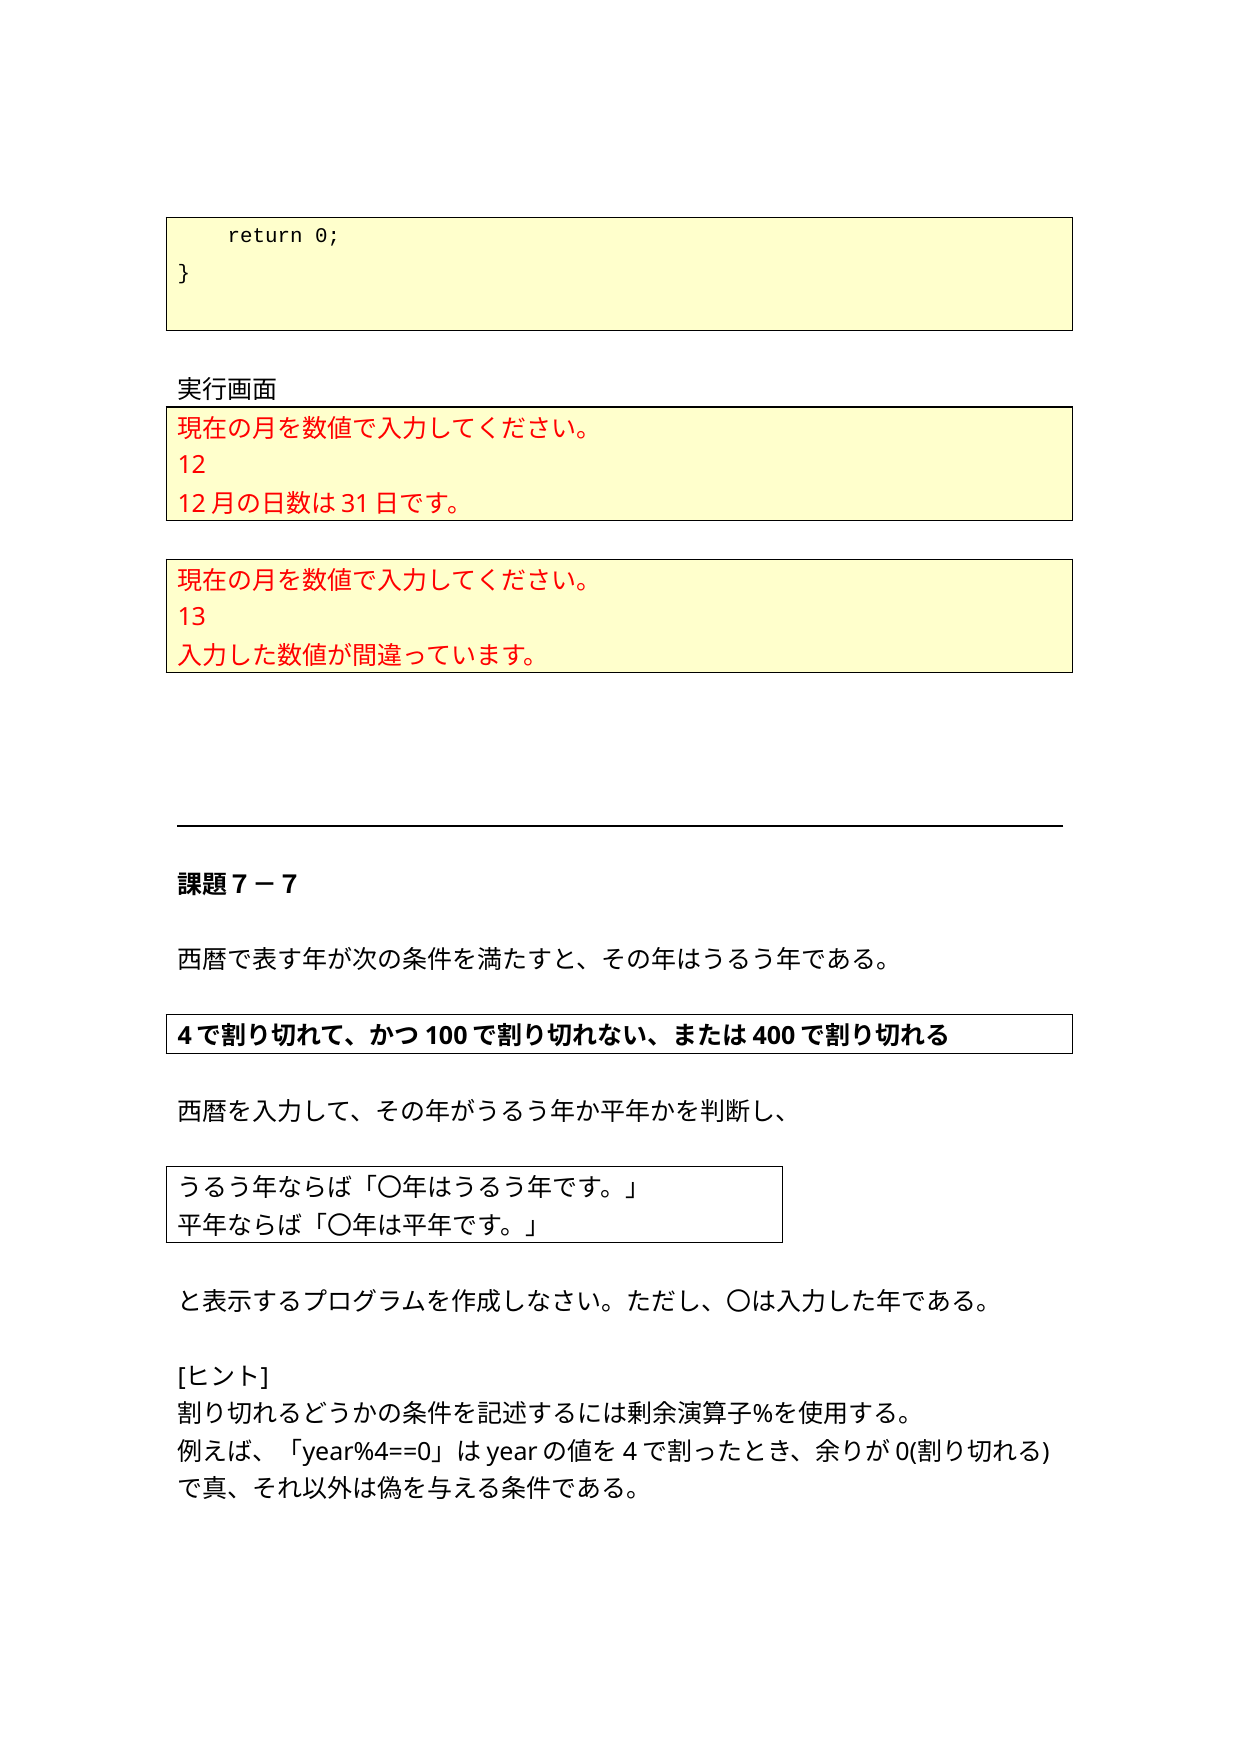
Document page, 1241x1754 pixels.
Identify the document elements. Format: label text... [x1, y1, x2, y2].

table_header 現在の月を数値で入力してください。 13 入力した数値が間違っています。 [167, 560, 1072, 672]
text 実行画面 [177, 369, 1063, 406]
text 課題７－７ [177, 864, 1063, 902]
table_header 現在の月を数値で入力してください。 12 12月の日数は31日です。 [167, 408, 1072, 520]
table_header うるう年ならば「〇年はうるう年です。」 平年ならば「〇年は平年です。」 [167, 1167, 782, 1242]
table_header 4で割り切れて、かつ100で割り切れない、または400で割り切れる [167, 1015, 1072, 1053]
text と表示するプログラムを作成しなさい。ただし、〇は入力した年である。 [177, 1281, 1063, 1318]
text 西暦で表す年が次の条件を満たすと、その年はうるう年である。 [177, 939, 1063, 977]
text [ヒント] [177, 1356, 1063, 1393]
text 例えば、「year%4==0」はyearの値を4で割ったとき、余りが0(割り切れる)で真、それ以外は偽を与える条件である。 [177, 1431, 1063, 1506]
text 割り切れるどうかの条件を記述するには剰余演算子%を使用する。 [177, 1393, 1063, 1431]
text 西暦を入力して、その年がうるう年か平年かを判断し、 [177, 1091, 1063, 1129]
